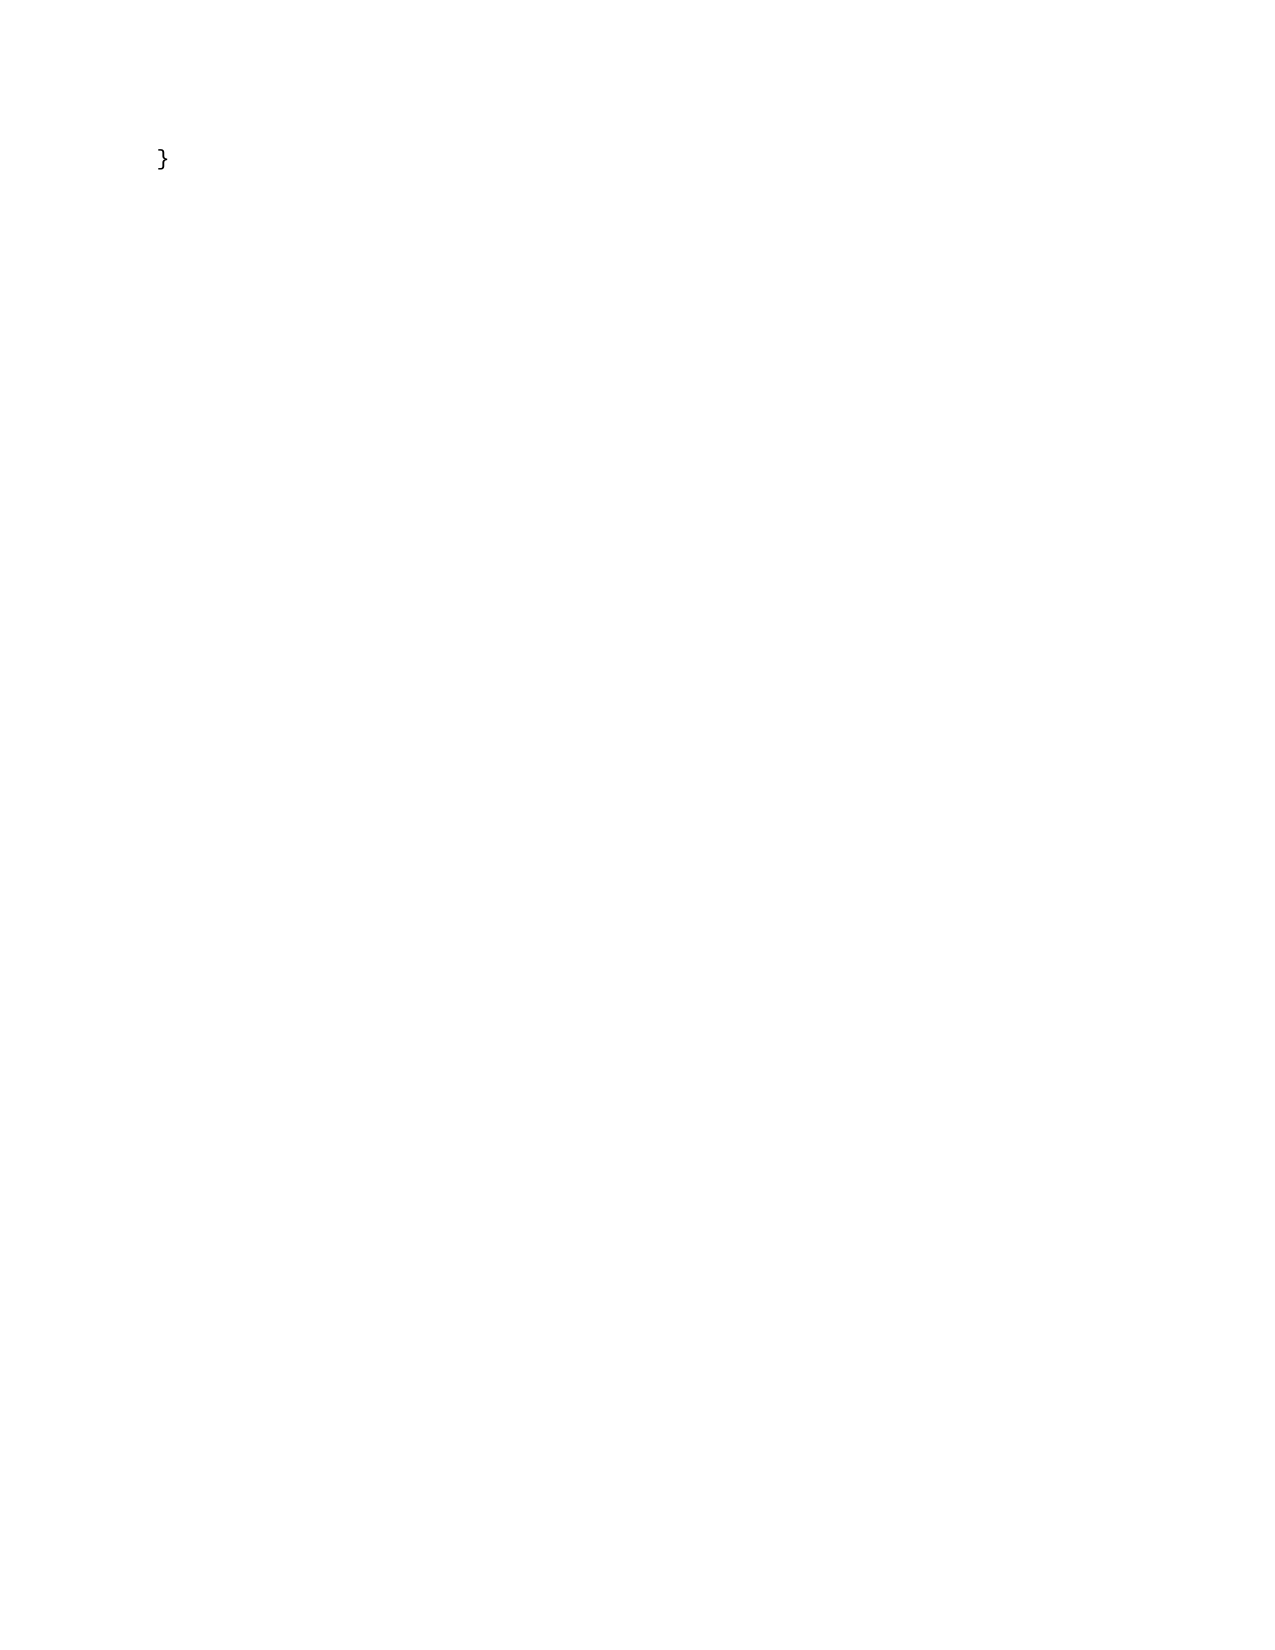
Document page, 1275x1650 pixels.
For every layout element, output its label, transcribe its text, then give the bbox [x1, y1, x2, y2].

text } [156, 148, 1118, 172]
